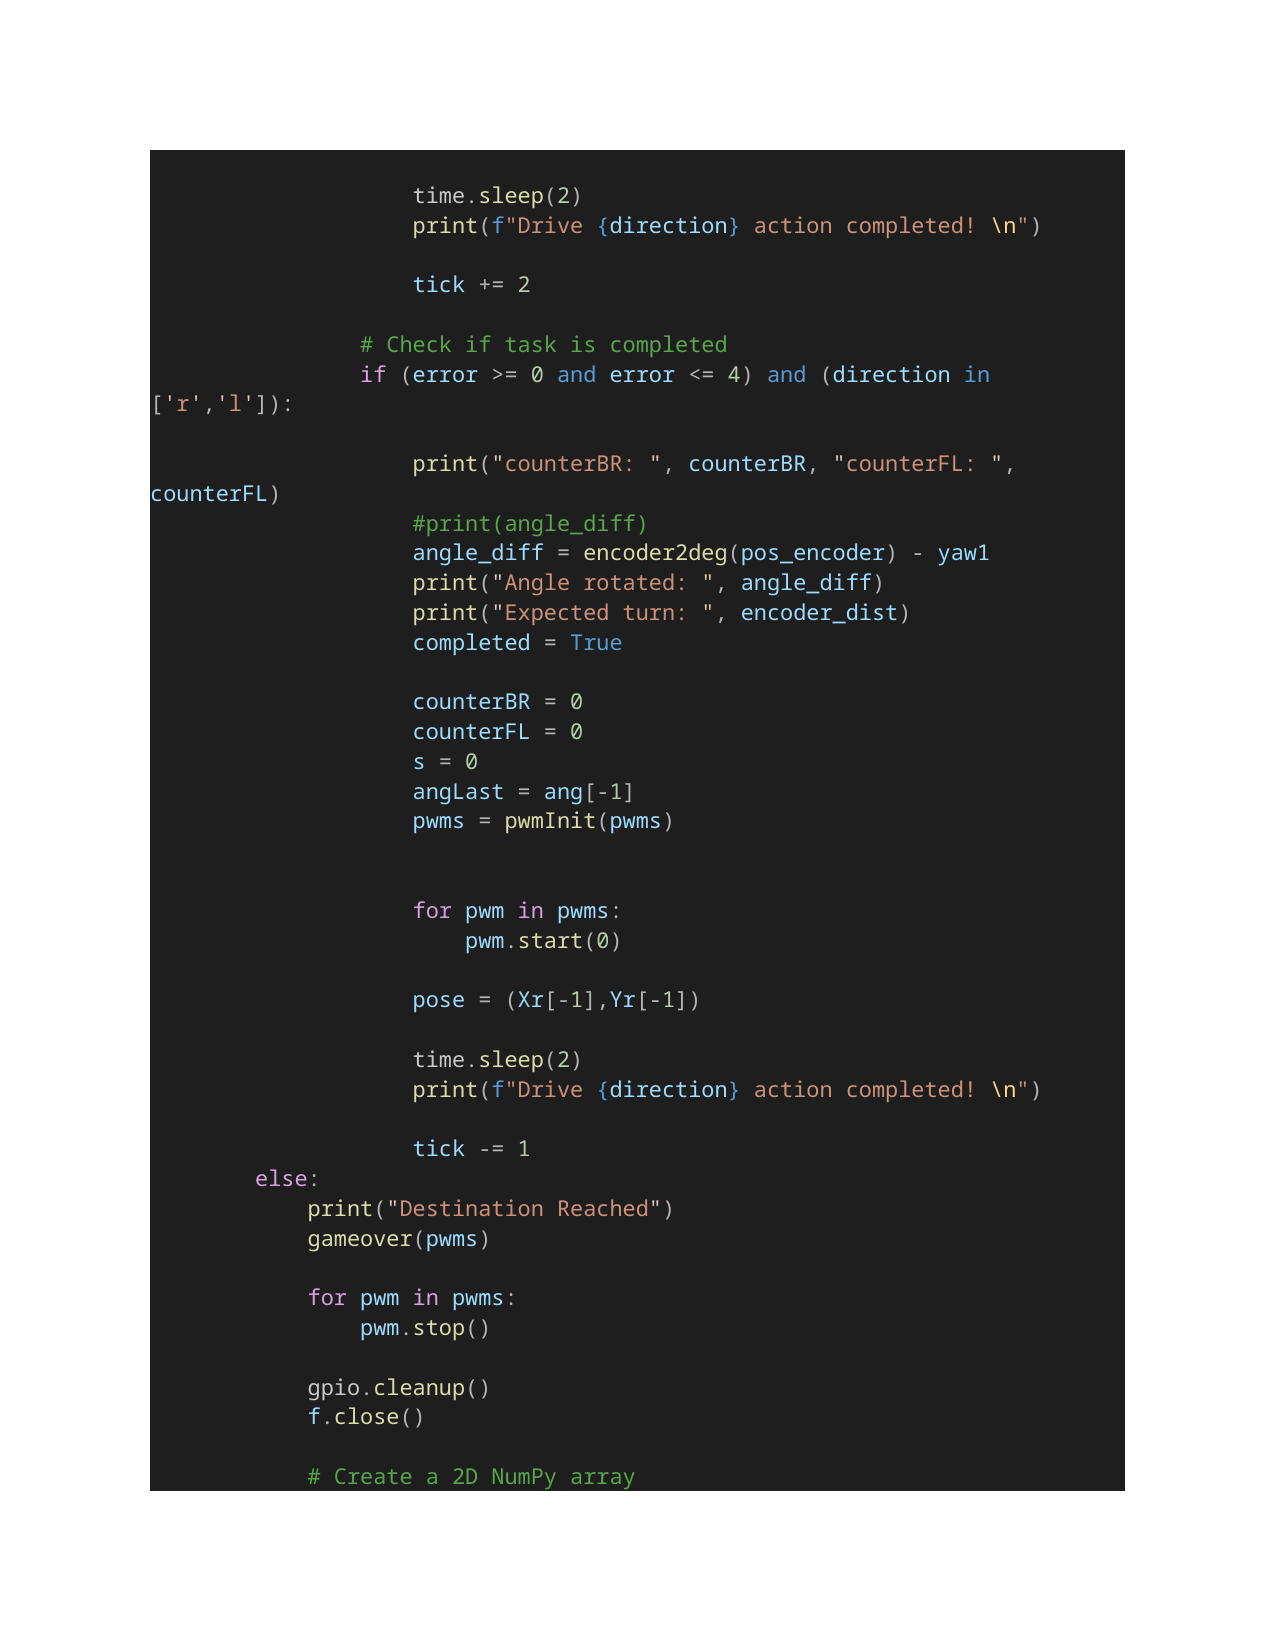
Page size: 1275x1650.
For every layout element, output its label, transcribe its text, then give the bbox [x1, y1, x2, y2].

text print(f"Drive {direction} action completed! \n") [150, 209, 1125, 239]
text time.sleep(2) [150, 180, 1125, 209]
text pwm.stop() [150, 1312, 1125, 1342]
text for pwm in pwms: [150, 1282, 1125, 1312]
text #print(angle_diff) [150, 507, 1125, 537]
text print(f"Drive {direction} action completed! \n") [150, 1073, 1125, 1103]
text print("counterBR: ", counterBR, "counterFL: ", counterFL) [150, 448, 1125, 507]
text else: [150, 1163, 1125, 1193]
text f.close() [150, 1401, 1125, 1431]
text print("Destination Reached") [150, 1193, 1125, 1222]
text angLast = ang[-1] [150, 776, 1125, 805]
text pose = (Xr[-1],Yr[-1]) [150, 984, 1125, 1014]
text pwm.start(0) [150, 924, 1125, 954]
text pwms = pwmInit(pwms) [150, 805, 1125, 835]
text print("Expected turn: ", encoder_dist) [150, 597, 1125, 627]
text counterFL = 0 [150, 716, 1125, 746]
text if (error >= 0 and error <= 4) and (direction in ['r','l']): [150, 358, 1125, 418]
text tick += 2 [150, 269, 1125, 299]
text tick -= 1 [150, 1133, 1125, 1163]
text for pwm in pwms: [150, 895, 1125, 924]
text s = 0 [150, 746, 1125, 776]
text # Create a 2D NumPy array [150, 1461, 1125, 1491]
text gpio.cleanup() [150, 1371, 1125, 1401]
text time.sleep(2) [150, 1044, 1125, 1073]
text counterBR = 0 [150, 686, 1125, 716]
text print("Angle rotated: ", angle_diff) [150, 567, 1125, 597]
text completed = True [150, 627, 1125, 656]
text # Check if task is completed [150, 329, 1125, 358]
text angle_diff = encoder2deg(pos_encoder) - yaw1 [150, 537, 1125, 567]
text gameover(pwms) [150, 1222, 1125, 1252]
